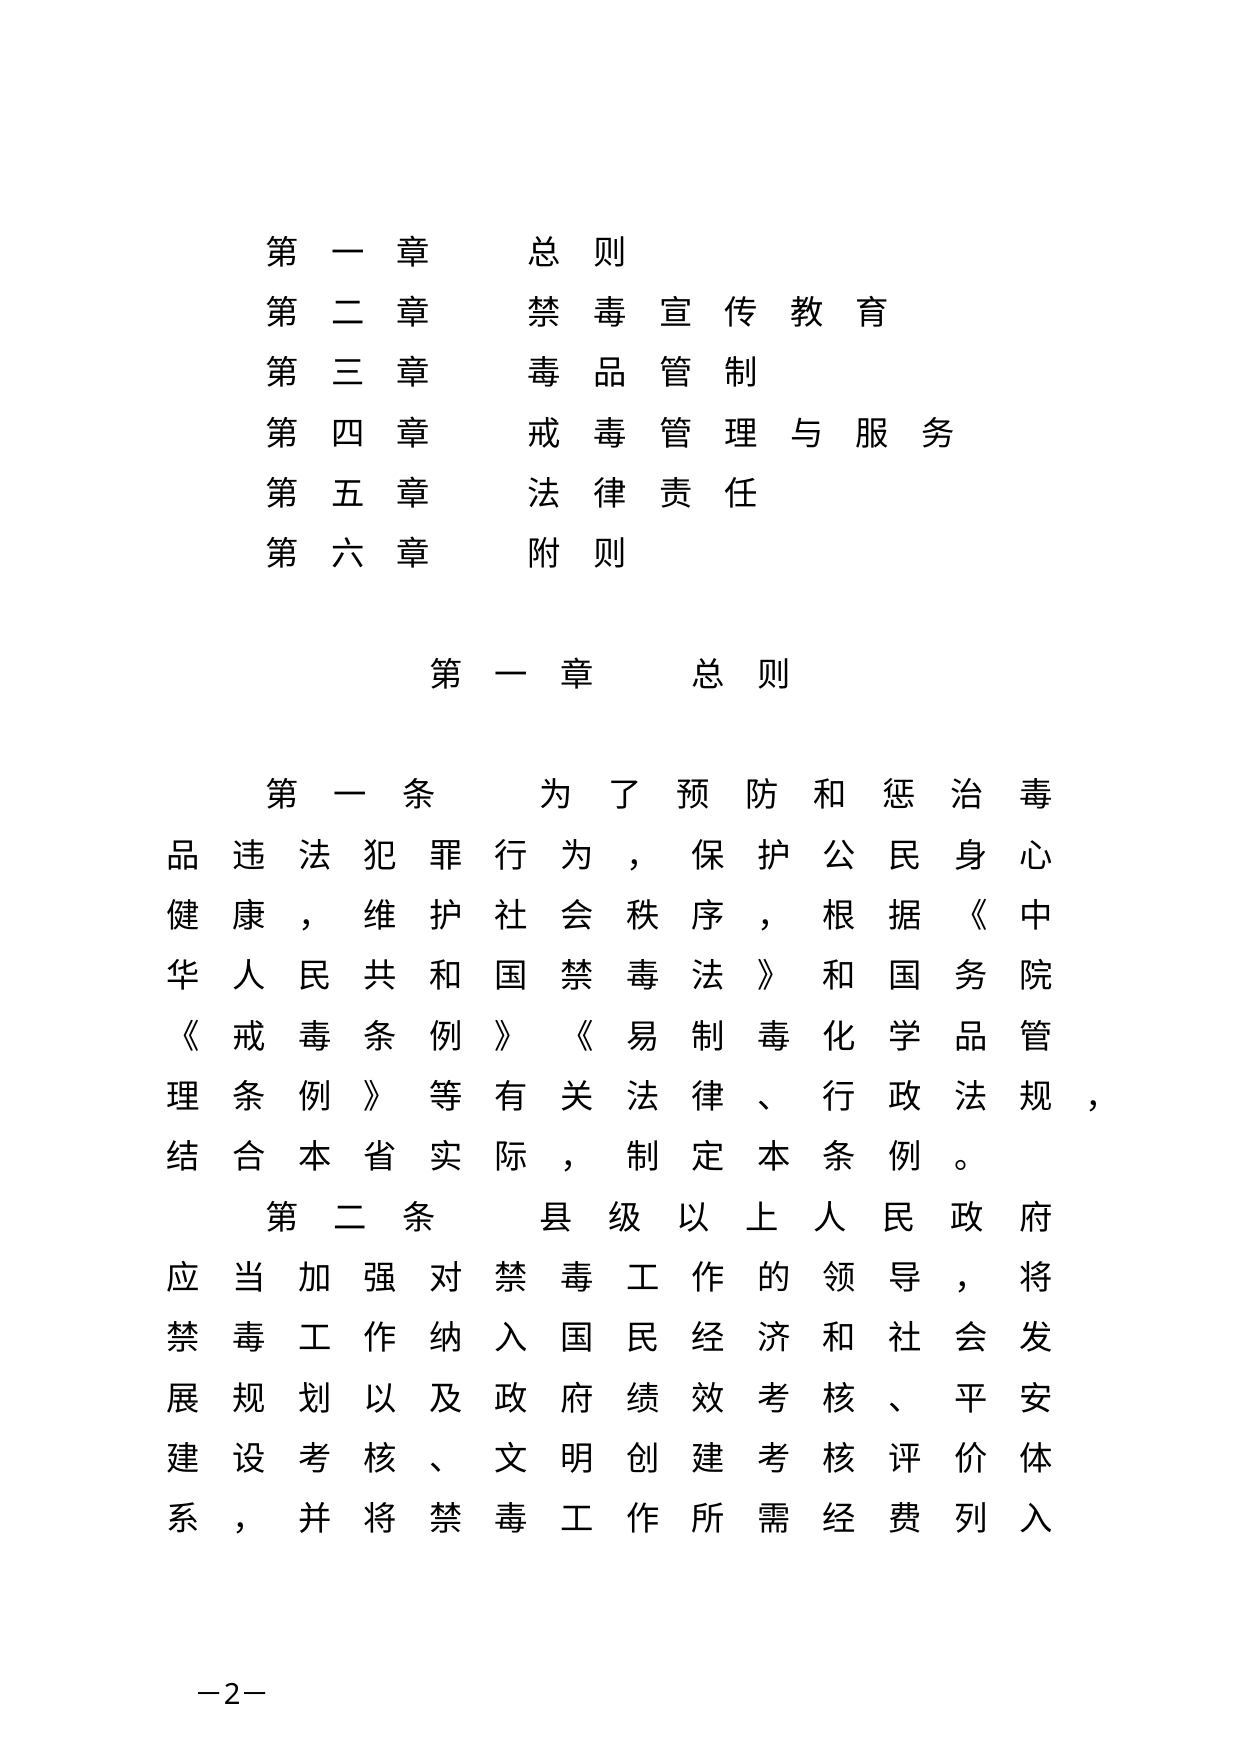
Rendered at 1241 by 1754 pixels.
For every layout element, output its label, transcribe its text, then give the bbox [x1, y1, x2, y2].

text 第一条 为了预防和惩治毒品违法犯罪行为，保护公民身心健康，维护社会秩序，根据《中华人民共和国禁毒法》和国务院《戒毒条例》《易制毒化学品管理条例》等有关法律、行政法规，结合本省实际，制定本条例。 [167, 762, 1085, 1184]
text 第四章 戒毒管理与服务 [167, 400, 1085, 461]
text 第六章 附则 [167, 521, 1085, 581]
text 第一章 总则 [167, 642, 1085, 702]
text 第二章 禁毒宣传教育 [167, 280, 1085, 340]
text 第一章 总则 [167, 219, 1085, 280]
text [167, 1184, 1085, 1546]
text 第五章 法律责任 [167, 461, 1085, 521]
text 第三章 毒品管制 [167, 340, 1085, 400]
